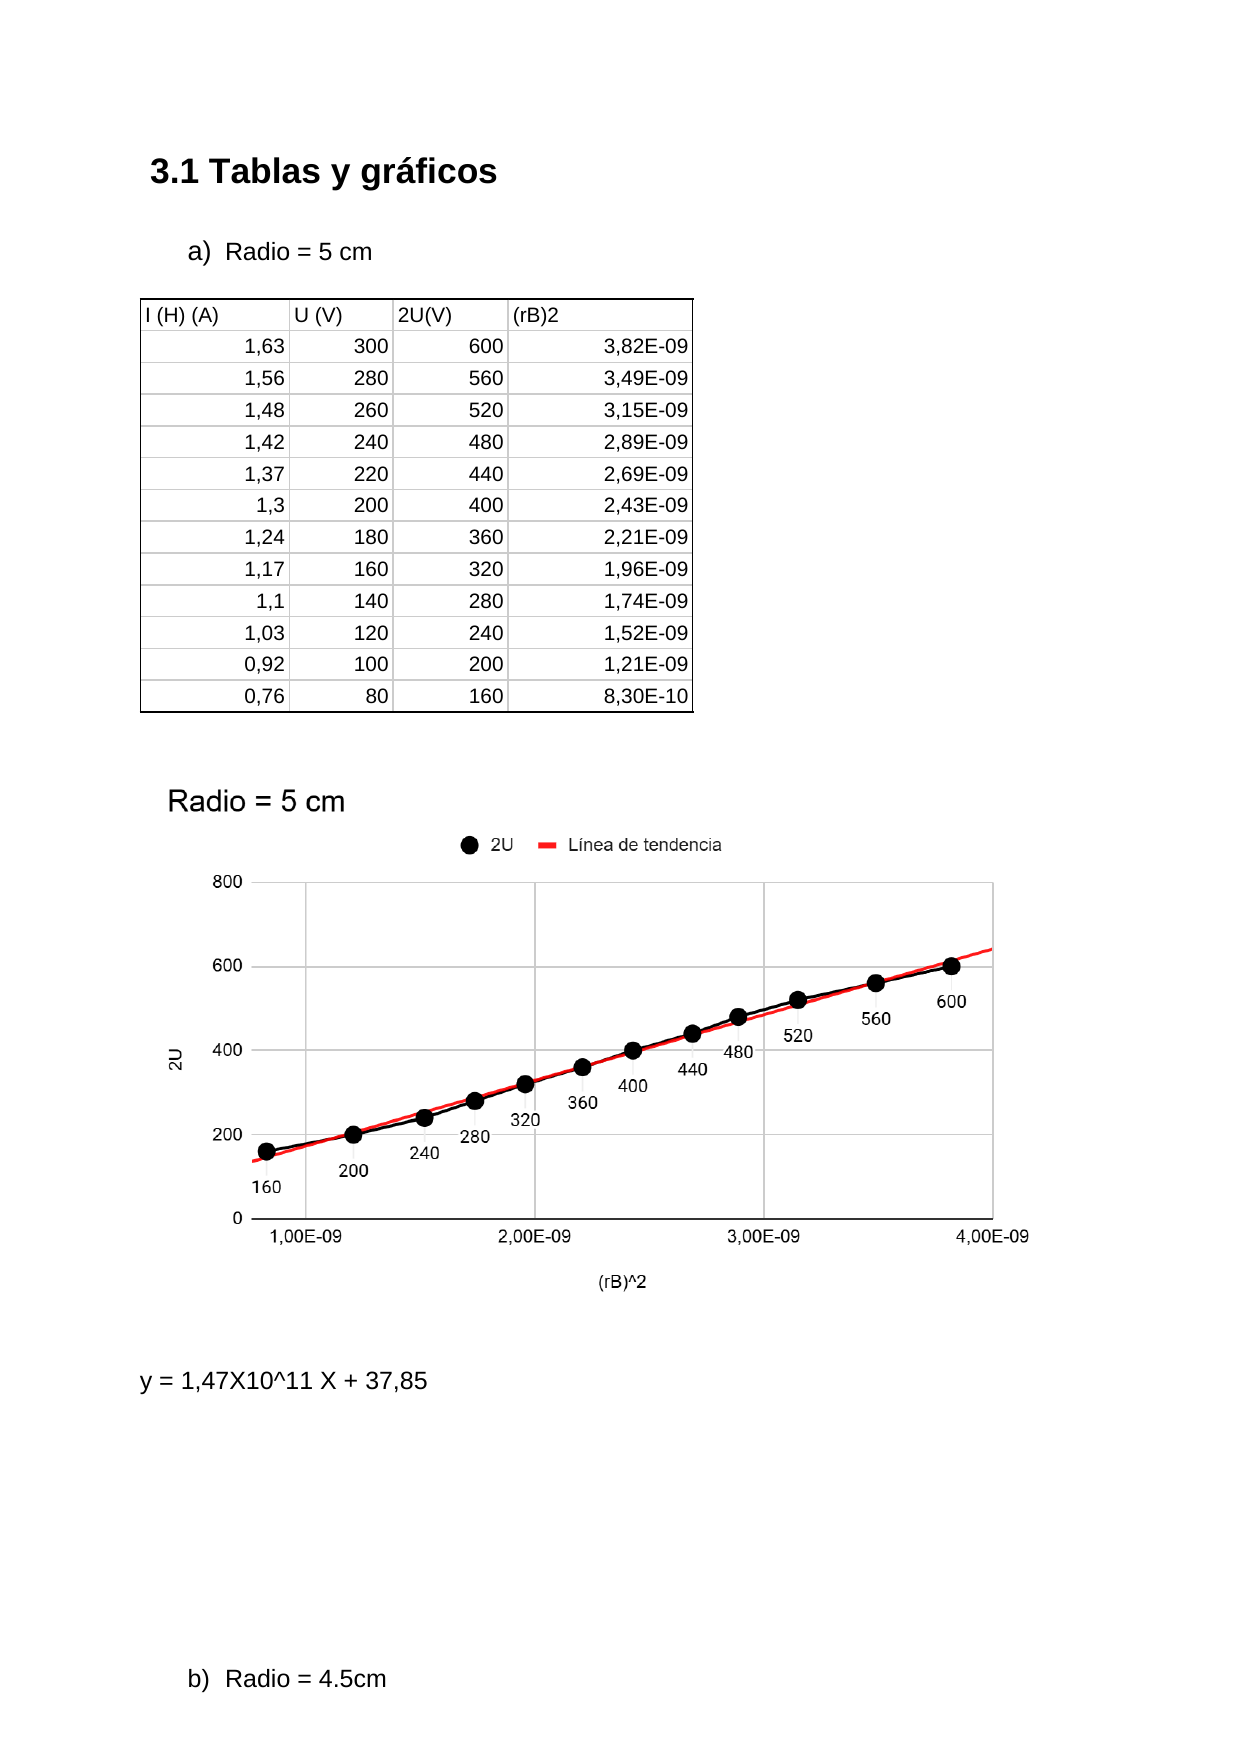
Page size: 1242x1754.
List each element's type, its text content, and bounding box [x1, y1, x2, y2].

table_cell 1,3 [141, 490, 289, 520]
table_cell 1,56 [141, 363, 289, 393]
table_cell 300 [290, 331, 392, 361]
table_cell 600 [394, 331, 507, 361]
table_cell 2,69E-09 [509, 458, 692, 488]
table_cell 560 [394, 363, 507, 393]
table_cell 80 [290, 681, 392, 711]
list Radio = 4.5cm [187, 1664, 1102, 1693]
table_cell 140 [290, 586, 392, 616]
table_cell 3,82E-09 [509, 331, 692, 361]
table_cell 180 [290, 522, 392, 552]
subtitle Tablas y gráficos [150, 150, 1102, 191]
table_cell 1,03 [141, 617, 289, 647]
table_cell 520 [394, 395, 507, 425]
table_cell 220 [290, 458, 392, 488]
table_cell 2,43E-09 [509, 490, 692, 520]
table_cell 0,92 [141, 649, 289, 679]
table_cell 440 [394, 458, 507, 488]
table_cell 2,21E-09 [509, 522, 692, 552]
table_header I (H) (A) [141, 300, 289, 330]
table_header (rB)2 [509, 300, 692, 330]
table_header 2U(V) [394, 300, 507, 330]
table_cell 8,30E-10 [509, 681, 692, 711]
table_cell 400 [394, 490, 507, 520]
table_cell 360 [394, 522, 507, 552]
table_cell 100 [290, 649, 392, 679]
table_cell 240 [394, 617, 507, 647]
table_cell 320 [394, 554, 507, 584]
text y = 1,47X10^11 X + 37,85 [139, 1366, 1102, 1395]
table_cell 1,52E-09 [509, 617, 692, 647]
table_cell 1,63 [141, 331, 289, 361]
table_cell 1,17 [141, 554, 289, 584]
list Radio = 5 cm [187, 235, 1102, 267]
table_cell 1,42 [141, 427, 289, 457]
table_cell 1,48 [141, 395, 289, 425]
table_header U (V) [290, 300, 392, 330]
table_cell 2,89E-09 [509, 427, 692, 457]
table_cell 260 [290, 395, 392, 425]
table_cell 3,49E-09 [509, 363, 692, 393]
table_cell 200 [394, 649, 507, 679]
table_cell 1,21E-09 [509, 649, 692, 679]
table_cell 240 [290, 427, 392, 457]
table_cell 0,76 [141, 681, 289, 711]
table_cell 1,37 [141, 458, 289, 488]
picture [139, 759, 1043, 1319]
table_cell 1,1 [141, 586, 289, 616]
table_cell 160 [290, 554, 392, 584]
table_cell 480 [394, 427, 507, 457]
table_cell 1,96E-09 [509, 554, 692, 584]
table_cell 280 [290, 363, 392, 393]
table_cell 280 [394, 586, 507, 616]
table_cell 160 [394, 681, 507, 711]
table_cell 200 [290, 490, 392, 520]
table_cell 1,74E-09 [509, 586, 692, 616]
table_cell 1,24 [141, 522, 289, 552]
table_cell 3,15E-09 [509, 395, 692, 425]
table_cell 120 [290, 617, 392, 647]
